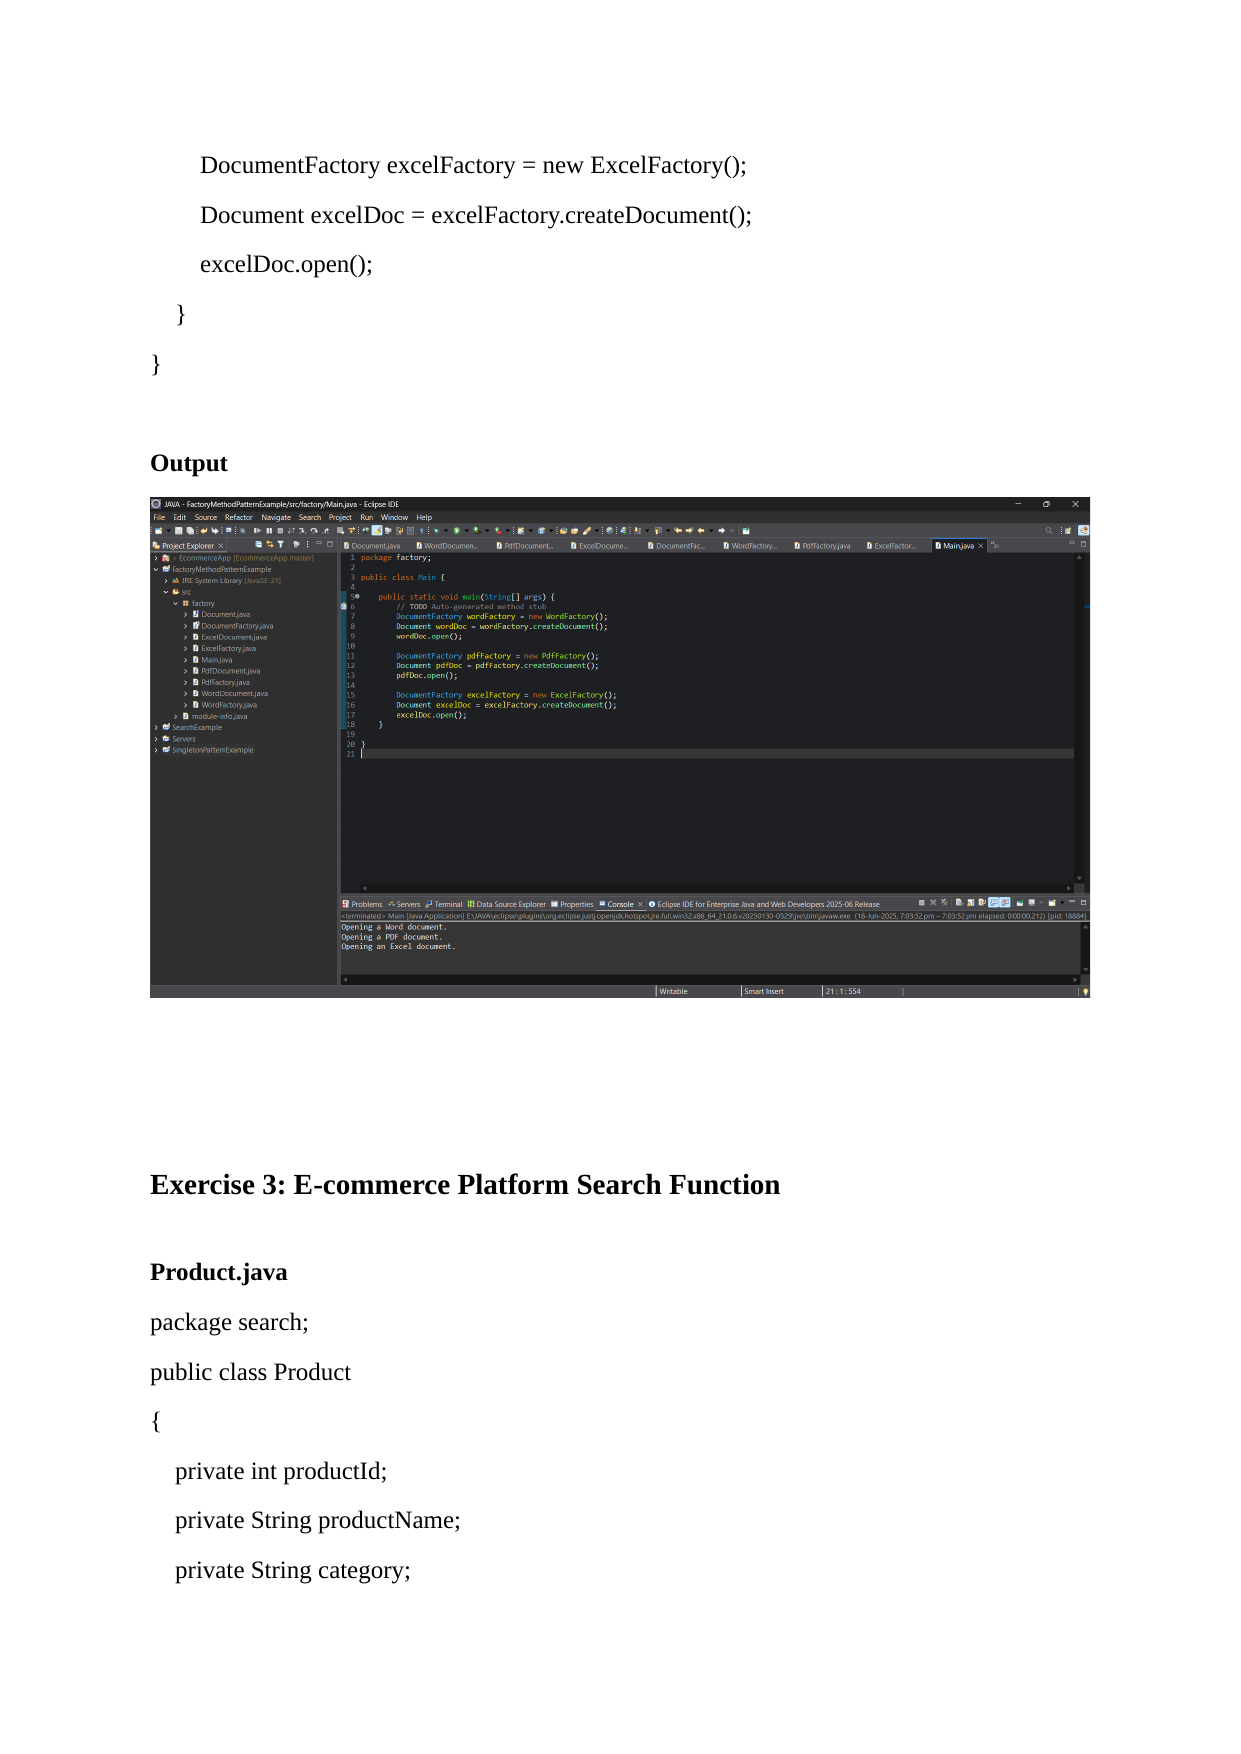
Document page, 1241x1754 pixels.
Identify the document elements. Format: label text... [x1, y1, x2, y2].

text Product.java [150, 1257, 1090, 1286]
text Exercise 3: E-commerce Platform Search Function [150, 1167, 1090, 1236]
text excelDoc.open(); [150, 249, 1090, 278]
text package search; [150, 1307, 1090, 1336]
text private String productName; [150, 1506, 1090, 1534]
text DocumentFactory excelFactory = new ExcelFactory(); [150, 150, 1090, 179]
text } [150, 299, 1090, 328]
text private String category; [150, 1555, 1090, 1584]
text public class Product [150, 1357, 1090, 1385]
text { [150, 1406, 1090, 1435]
text } [150, 349, 1090, 377]
text Output [150, 448, 1090, 477]
picture [150, 497, 1091, 998]
text private int productId; [150, 1456, 1090, 1485]
text Document excelDoc = excelFactory.createDocument(); [150, 200, 1090, 228]
